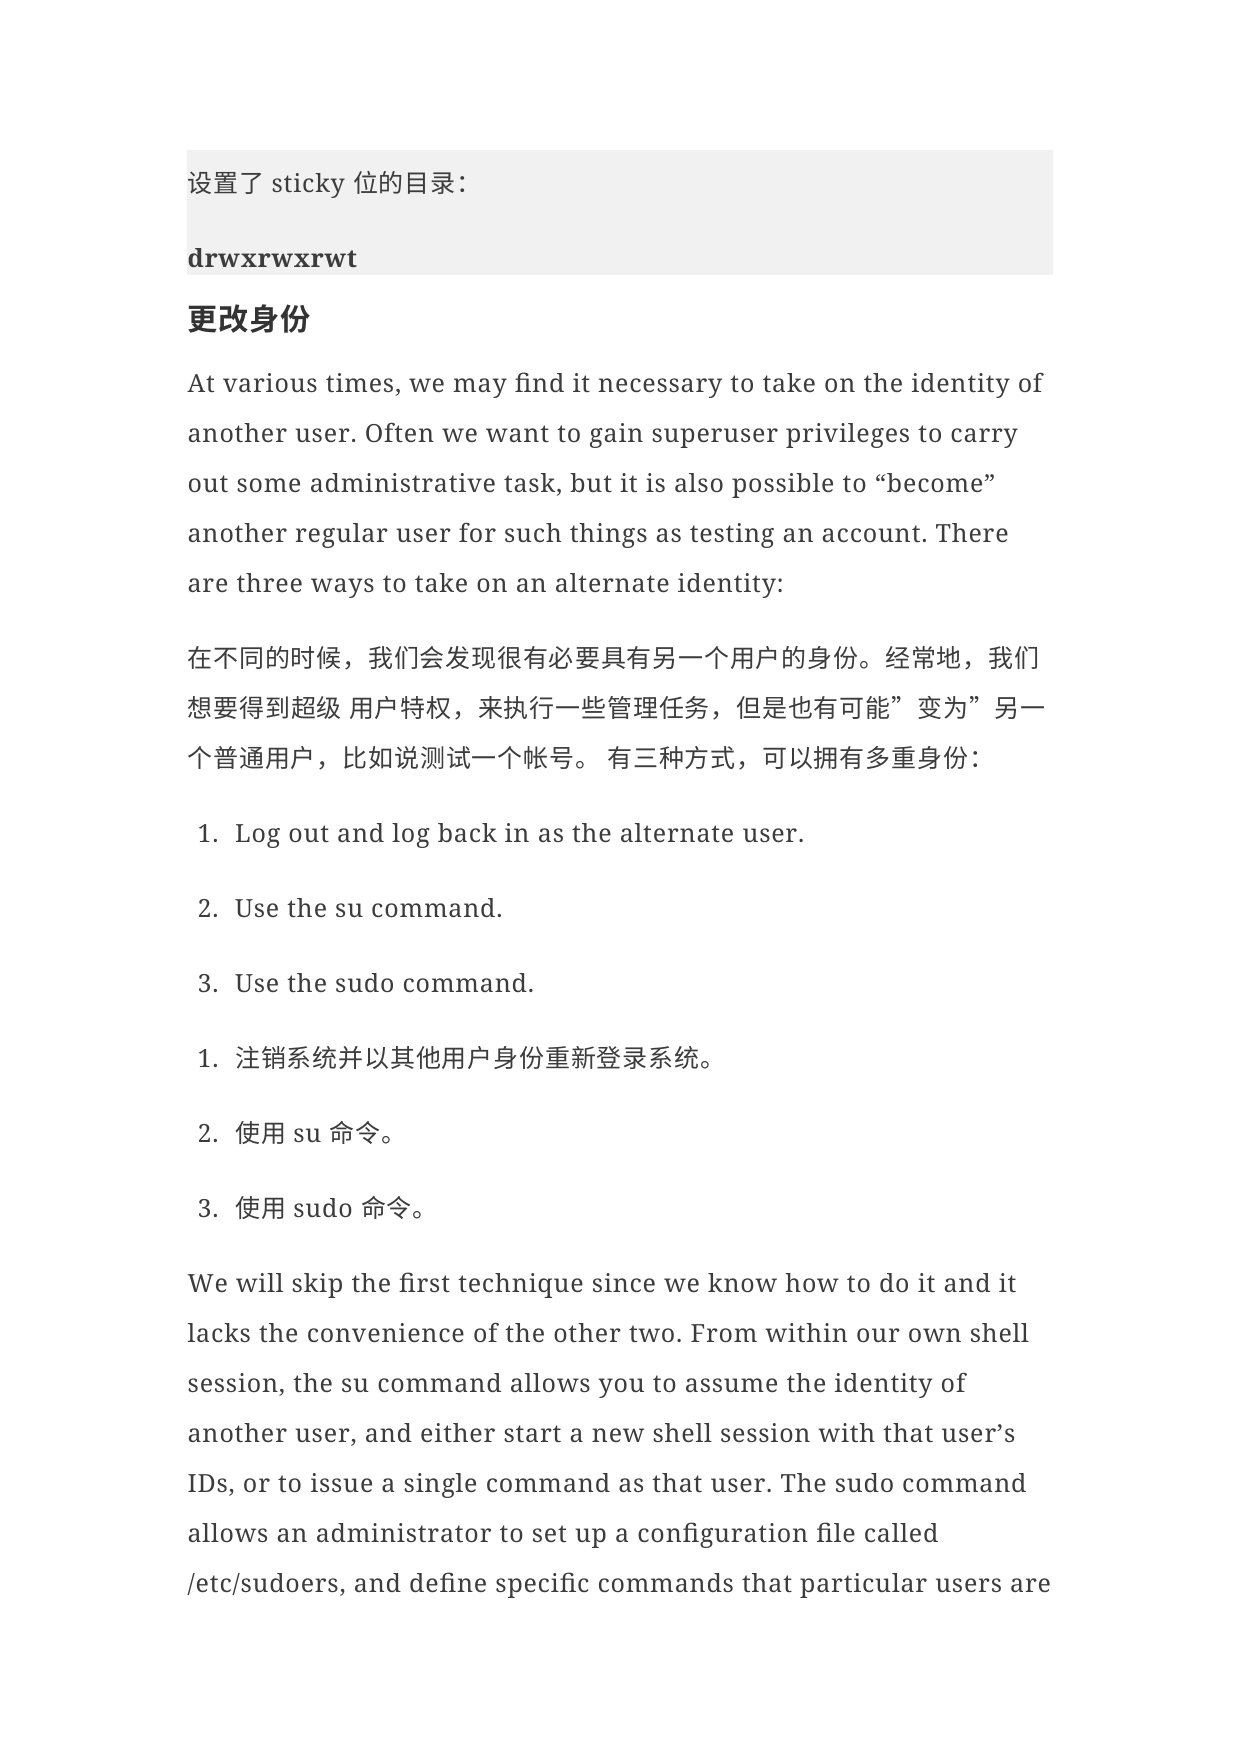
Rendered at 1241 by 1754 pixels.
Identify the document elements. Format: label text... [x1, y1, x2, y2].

list 使用 su 命令。 [197, 1099, 1053, 1149]
text 在不同的时候，我们会发现很有必要具有另一个用户的身份。经常地，我们想要得到超级 用户特权，来执行一些管理任务，但是也有可能”变为”另一个普通用户，比如说测试一个帐号。 有三种方式，可以拥有多重身份： [187, 624, 1053, 774]
list 使用 sudo 命令。 [197, 1174, 1053, 1224]
list Use the su command. [197, 874, 1053, 924]
text 设置了 sticky 位的目录： [187, 150, 1053, 200]
text At various times, we may find it necessary to take on the identity of another user. Often we want to gain superuser privileges to carry out some administrative task, but it is also possible to “become” another regular user for such things as testing an account. There are three ways to take on an alternate identity: [187, 349, 1053, 599]
text drwxrwxrwt [187, 225, 1053, 275]
list 注销系统并以其他用户身份重新登录系统。 [197, 1024, 1053, 1074]
text 更改身份 [187, 296, 1053, 339]
list Log out and log back in as the alternate user. [197, 799, 1053, 849]
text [187, 1249, 1053, 1599]
list Use the sudo command. [197, 949, 1053, 999]
